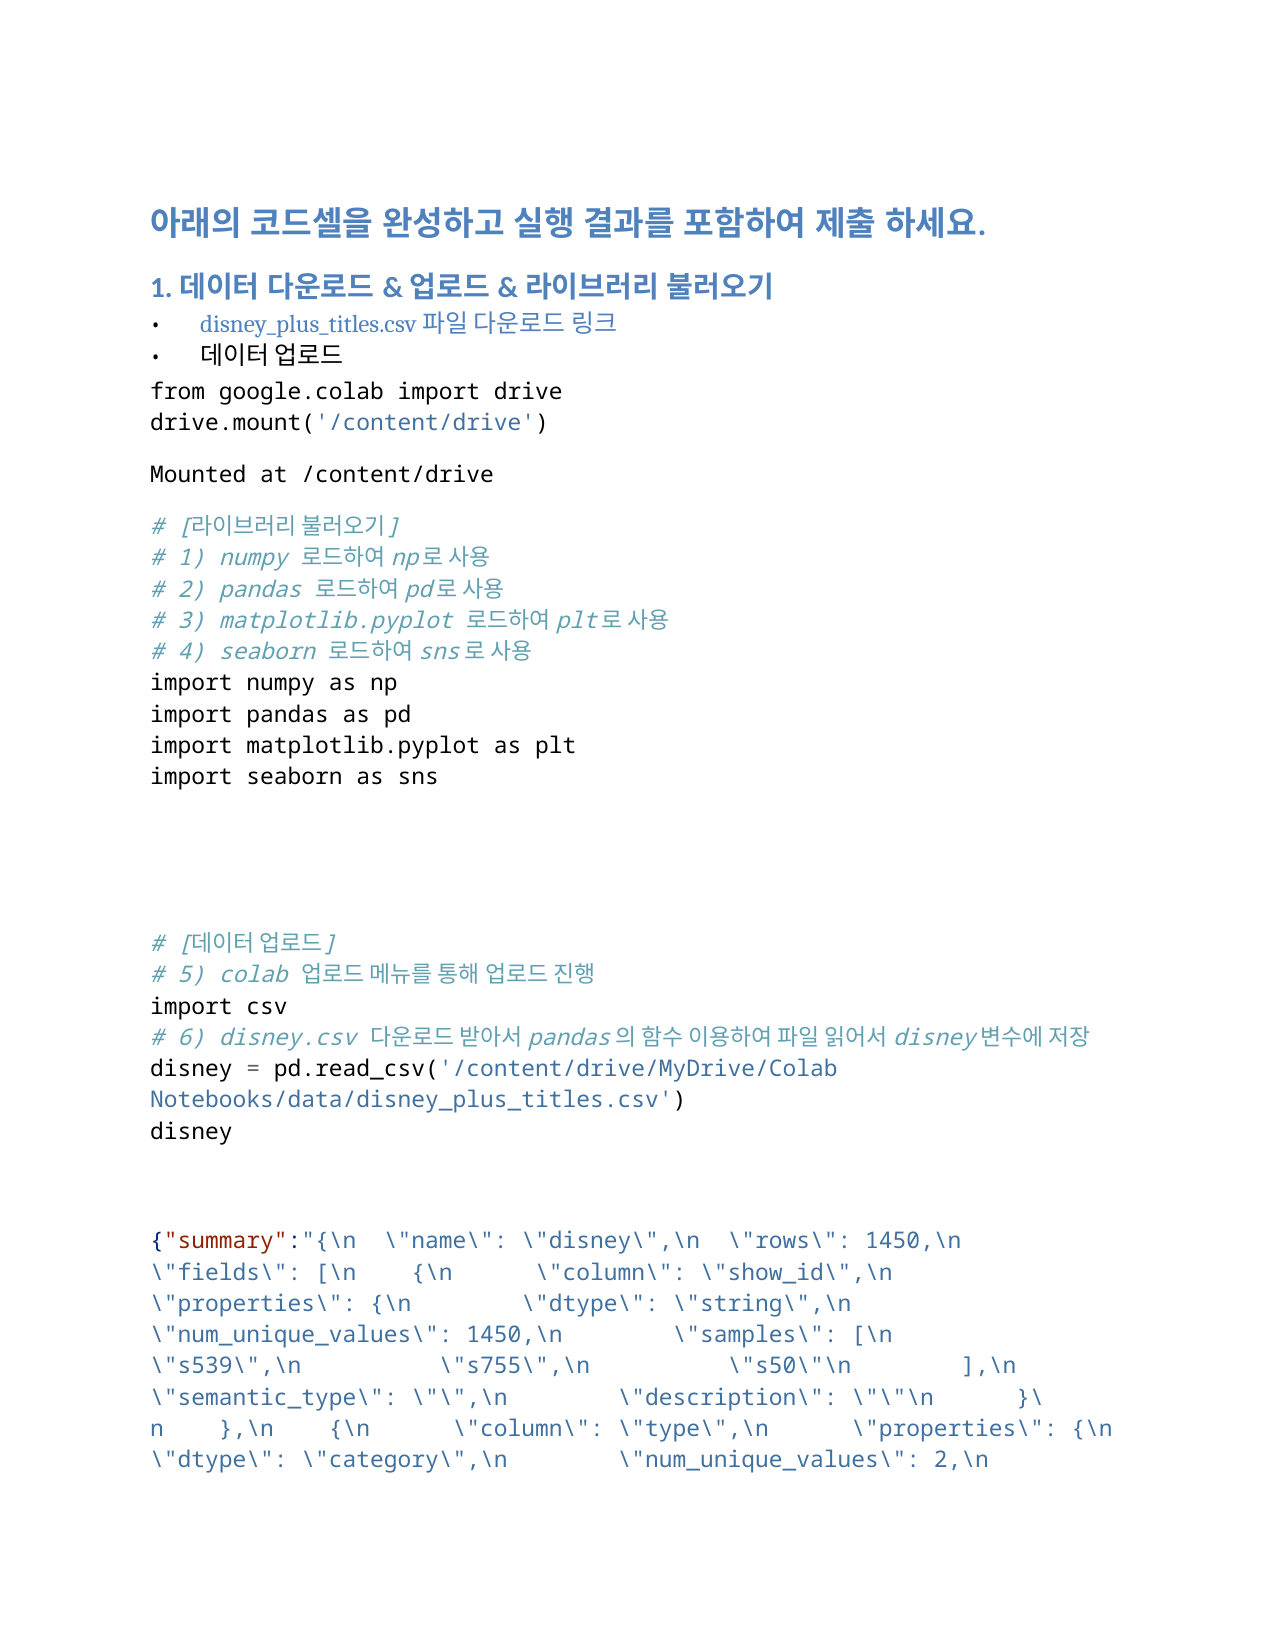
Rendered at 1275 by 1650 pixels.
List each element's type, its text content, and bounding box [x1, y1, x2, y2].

text # [데이터 업로드] # 5) colab 업로드 메뉴를 통해 업로드 진행 import csv # 6) disney.csv 다운로드 받아서 pandas의 함수 이용하여 파일 읽어서 disney변수에 저장 disney = pd.read_csv('/content/drive/MyDrive/Colab Notebooks/data/disney_plus_titles.csv') disney [150, 927, 1125, 1203]
text # [라이브러리 불러오기] # 1) numpy 로드하여 np로 사용 # 2) pandas 로드하여 pd로 사용 # 3) matplotlib.pyplot 로드하여 plt로 사용 # 4) seaborn 로드하여 sns로 사용 import numpy as np import pandas as pd import matplotlib.pyplot as plt import seaborn as sns [150, 510, 1125, 906]
subtitle 1. 데이터 다운로드 & 업로드 & 라이브러리 불러오기 [150, 266, 1125, 306]
list disney_plus_titles.csv 파일 다운로드 링크 [150, 310, 1125, 338]
text from google.colab import drive drive.mount('/content/drive') [150, 375, 1125, 437]
list 데이터 업로드 [150, 342, 1125, 371]
subtitle 아래의 코드셀을 완성하고 실행 결과를 포함하여 제출 하세요. [150, 200, 1125, 245]
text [150, 1224, 1125, 1474]
text Mounted at /content/drive [150, 458, 1125, 489]
